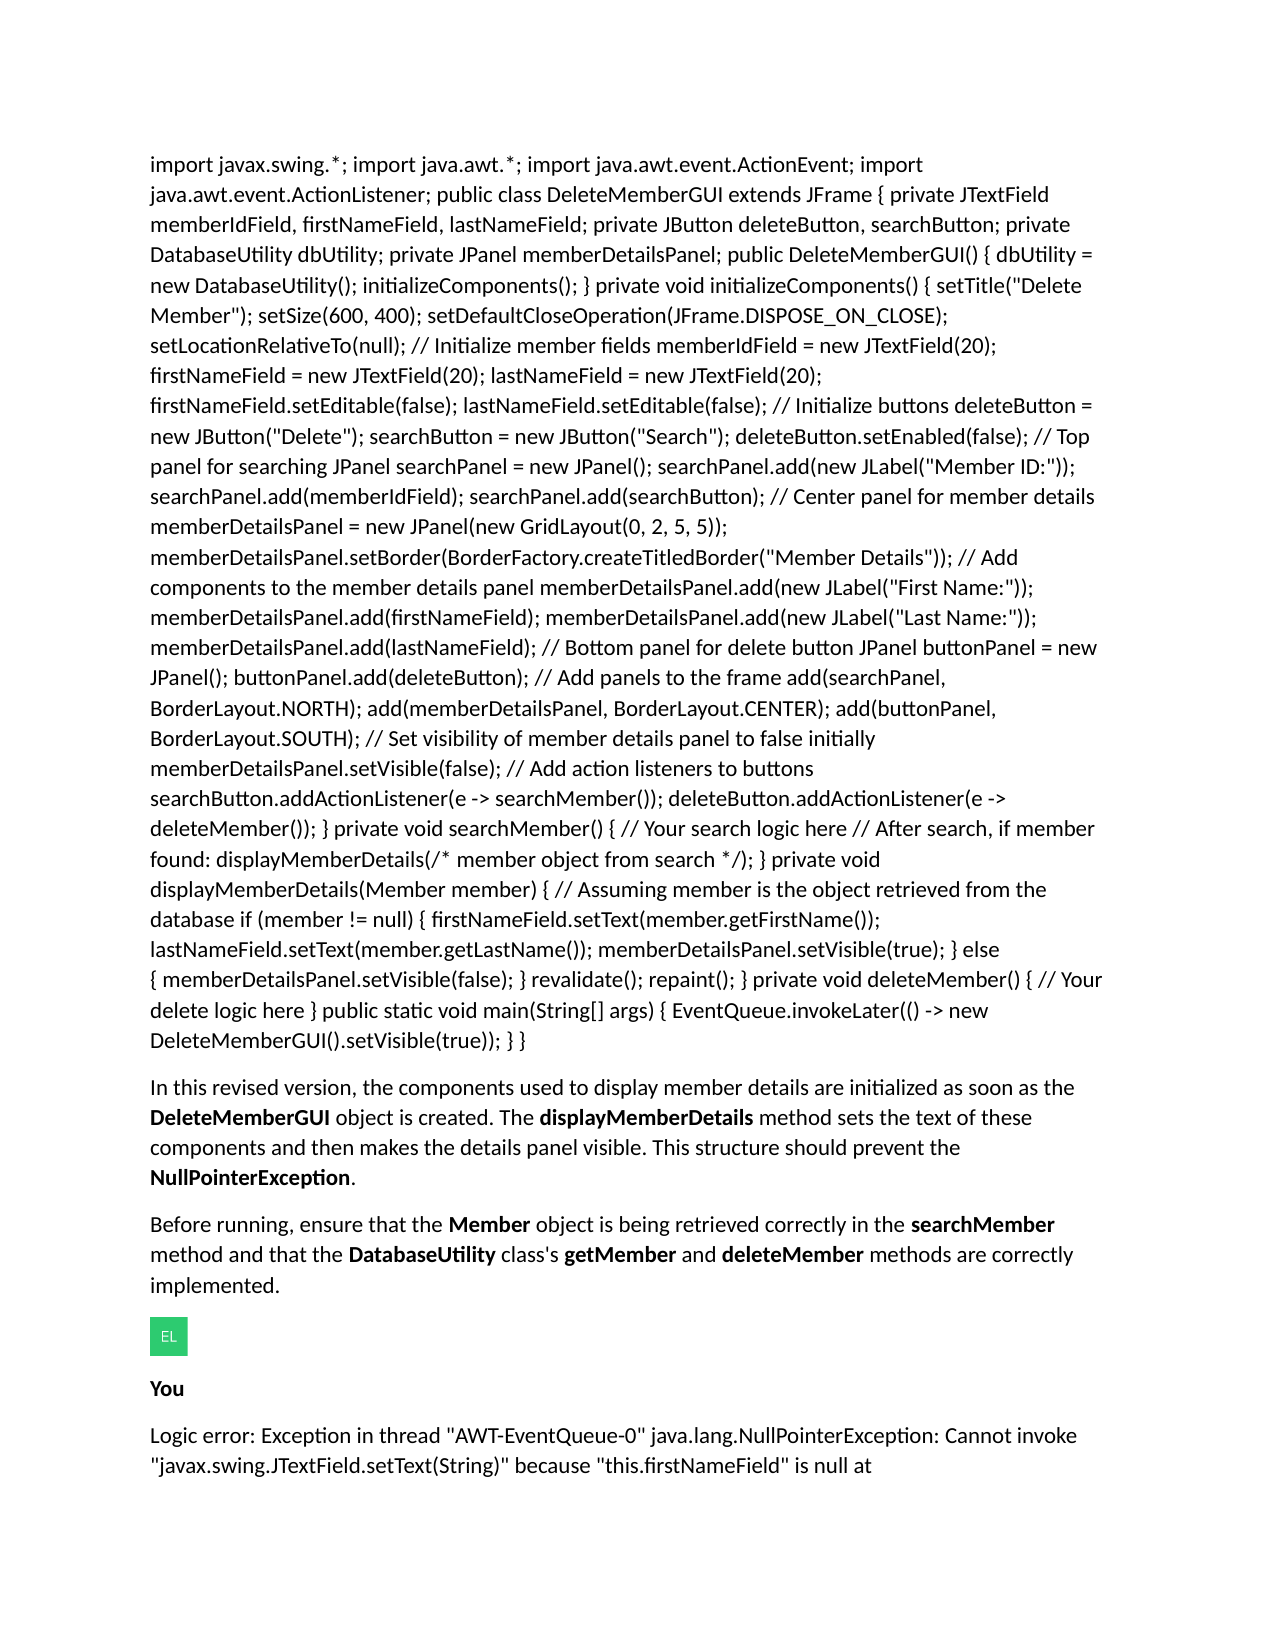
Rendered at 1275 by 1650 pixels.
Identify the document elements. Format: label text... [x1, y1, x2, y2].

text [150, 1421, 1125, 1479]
text import javax.swing.*; import java.awt.*; import java.awt.event.ActionEvent; import java.awt.event.ActionListener; public class DeleteMemberGUI extends JFrame { private JTextField memberIdField, firstNameField, lastNameField; private JButton deleteButton, searchButton; private DatabaseUtility dbUtility; private JPanel memberDetailsPanel; public DeleteMemberGUI() { dbUtility = new DatabaseUtility(); initializeComponents(); } private void initializeComponents() { setTitle("Delete Member"); setSize(600, 400); setDefaultCloseOperation(JFrame.DISPOSE_ON_CLOSE); setLocationRelativeTo(null); // Initialize member fields memberIdField = new JTextField(20); firstNameField = new JTextField(20); lastNameField = new JTextField(20); firstNameField.setEditable(false); lastNameField.setEditable(false); // Initialize buttons deleteButton = new JButton("Delete"); searchButton = new JButton("Search"); deleteButton.setEnabled(false); // Top panel for searching JPanel searchPanel = new JPanel(); searchPanel.add(new JLabel("Member ID:")); searchPanel.add(memberIdField); searchPanel.add(searchButton); // Center panel for member details memberDetailsPanel = new JPanel(new GridLayout(0, 2, 5, 5)); memberDetailsPanel.setBorder(BorderFactory.createTitledBorder("Member Details")); // Add components to the member details panel memberDetailsPanel.add(new JLabel("First Name:")); memberDetailsPanel.add(firstNameField); memberDetailsPanel.add(new JLabel("Last Name:")); memberDetailsPanel.add(lastNameField); // Bottom panel for delete button JPanel buttonPanel = new JPanel(); buttonPanel.add(deleteButton); // Add panels to the frame add(searchPanel, BorderLayout.NORTH); add(memberDetailsPanel, BorderLayout.CENTER); add(buttonPanel, BorderLayout.SOUTH); // Set visibility of member details panel to false initially memberDetailsPanel.setVisible(false); // Add action listeners to buttons searchButton.addActionListener(e -> searchMember()); deleteButton.addActionListener(e -> deleteMember()); } private void searchMember() { // Your search logic here // After search, if member found: displayMemberDetails(/* member object from search */); } private void displayMemberDetails(Member member) { // Assuming member is the object retrieved from the database if (member != null) { firstNameField.setText(member.getFirstName()); lastNameField.setText(member.getLastName()); memberDetailsPanel.setVisible(true); } else { memberDetailsPanel.setVisible(false); } revalidate(); repaint(); } private void deleteMember() { // Your delete logic here } public static void main(String[] args) { EventQueue.invokeLater(() -> new DeleteMemberGUI().setVisible(true)); } } [150, 150, 1125, 1054]
text You [150, 1374, 1125, 1402]
text In this revised version, the components used to display member details are initialized as soon as the DeleteMemberGUI object is created. The displayMemberDetails method sets the text of these components and then makes the details panel visible. This structure should prevent the NullPointerException. [150, 1073, 1125, 1192]
text Before running, ensure that the Member object is being retrieved correctly in the searchMember method and that the DatabaseUtility class's getMember and deleteMember methods are correctly implemented. [150, 1210, 1125, 1299]
picture [150, 1317, 188, 1356]
